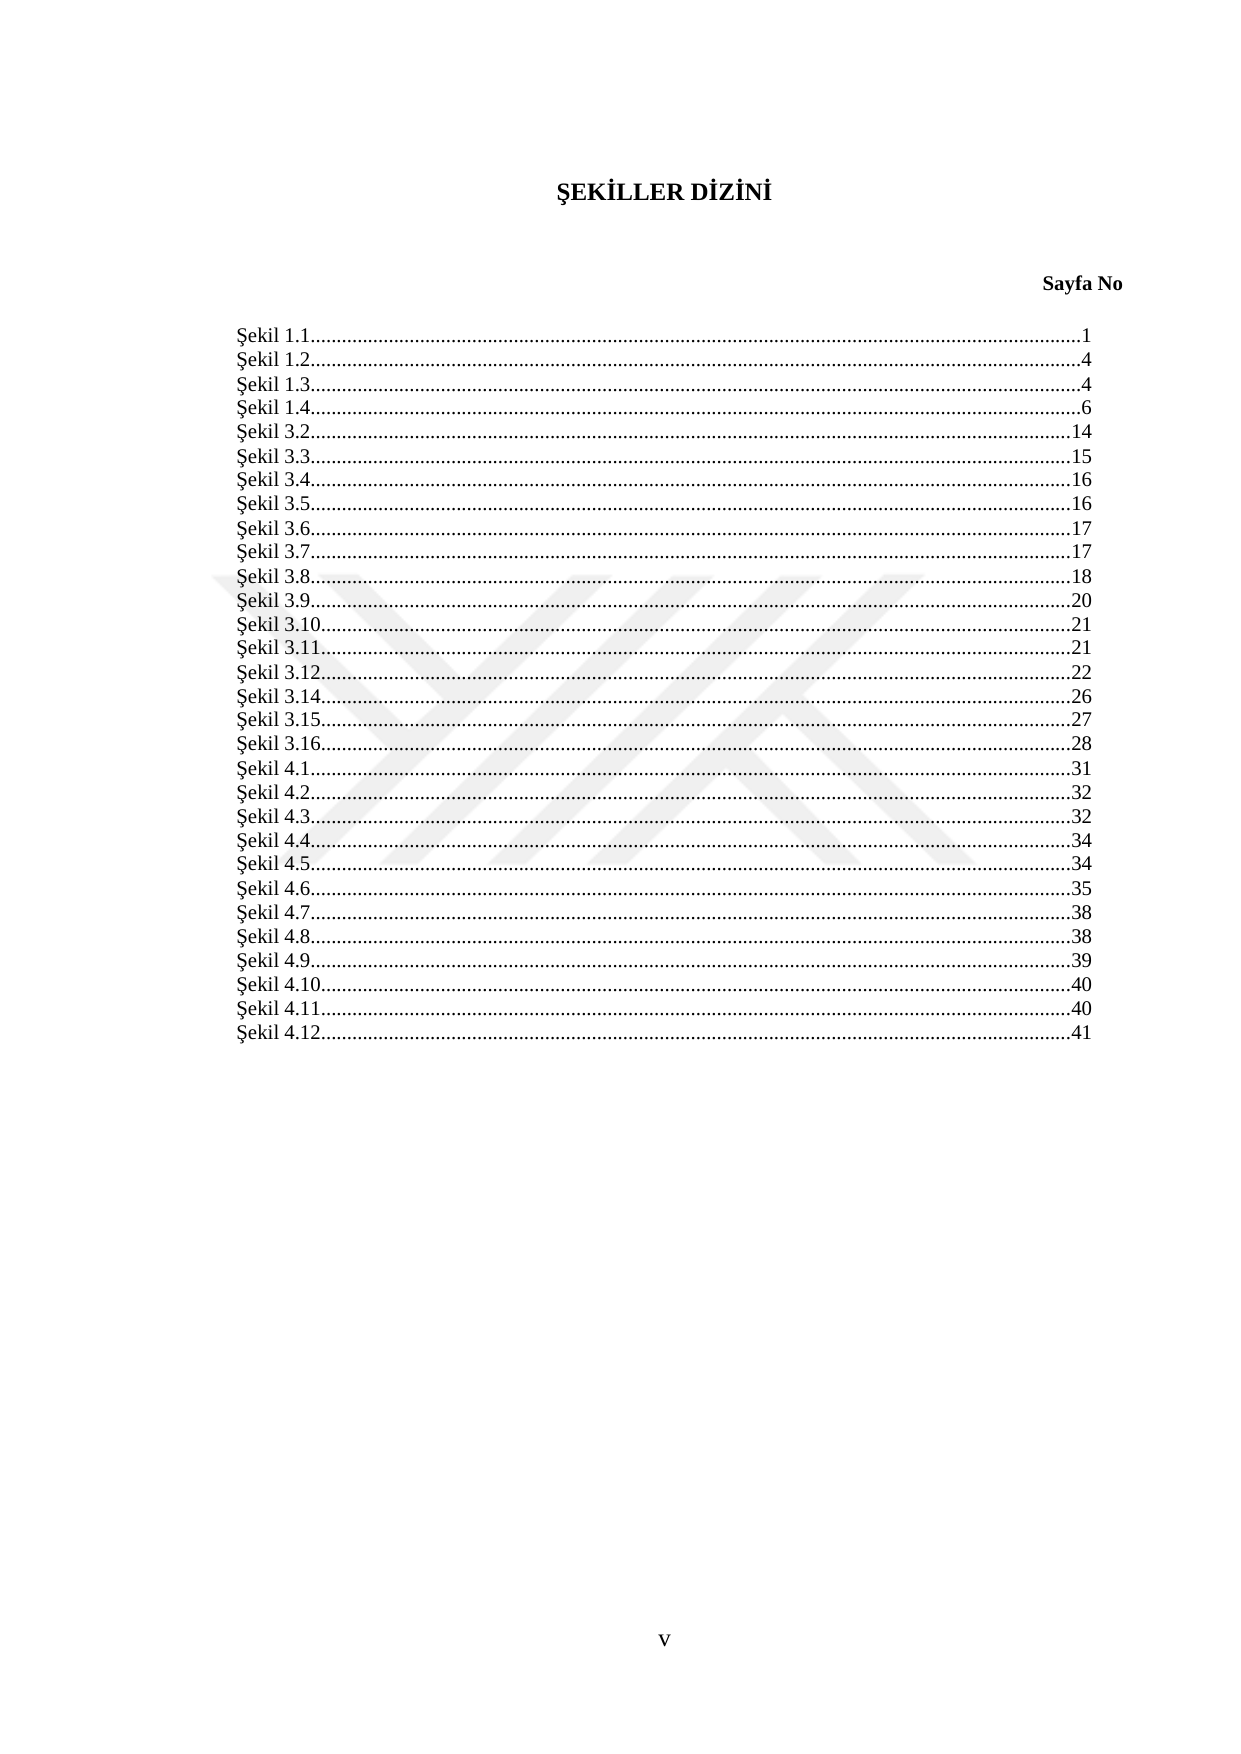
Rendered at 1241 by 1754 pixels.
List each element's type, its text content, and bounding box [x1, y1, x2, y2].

text Şekil 3.8. 18 [236, 564, 1163, 588]
text Şekil 4.11. 40 [236, 996, 1163, 1020]
text Şekil 4.3. 32 [236, 804, 1163, 828]
text Şekil 4.1. 31 [236, 756, 1163, 779]
text Şekil 4.9. 39 [236, 948, 1163, 972]
picture [210, 569, 980, 872]
text Şekil 4.2. 32 [236, 780, 1163, 804]
text Şekil 3.15. 27 [236, 708, 1163, 732]
text Şekil 3.7. 17 [236, 539, 1163, 563]
text Şekil 1.1. 1 [236, 323, 1163, 347]
text Şekil 3.12. 22 [236, 659, 1163, 684]
text Şekil 3.10. 21 [236, 612, 1163, 636]
text Sayfa No [219, 271, 1123, 295]
text Şekil 3.2. 14 [236, 419, 1163, 443]
text Şekil 4.7. 38 [236, 900, 1163, 924]
text Şekil 3.16. 28 [236, 732, 1163, 756]
text Şekil 3.6. 17 [236, 515, 1163, 539]
text Şekil 3.14. 26 [236, 684, 1163, 708]
text Şekil 3.5. 16 [236, 492, 1163, 515]
text Şekil 3.11. 21 [236, 636, 1163, 659]
text Şekil 1.3. 4 [236, 371, 1163, 396]
text Şekil 4.8. 38 [236, 924, 1163, 948]
text Şekil 3.4. 16 [236, 468, 1163, 492]
text Şekil 4.12. 41 [236, 1020, 1163, 1044]
text Şekil 4.10. 40 [236, 972, 1163, 996]
text Şekil 4.6. 35 [236, 876, 1163, 900]
text Şekil 1.2. 4 [236, 347, 1163, 371]
text Şekil 4.4. 34 [236, 828, 1163, 852]
text Şekil 3.9. 20 [236, 588, 1163, 612]
text Şekil 4.5. 34 [236, 852, 1163, 876]
text Şekil 1.4. 6 [236, 396, 1163, 419]
text Şekil 3.3. 15 [236, 443, 1163, 468]
